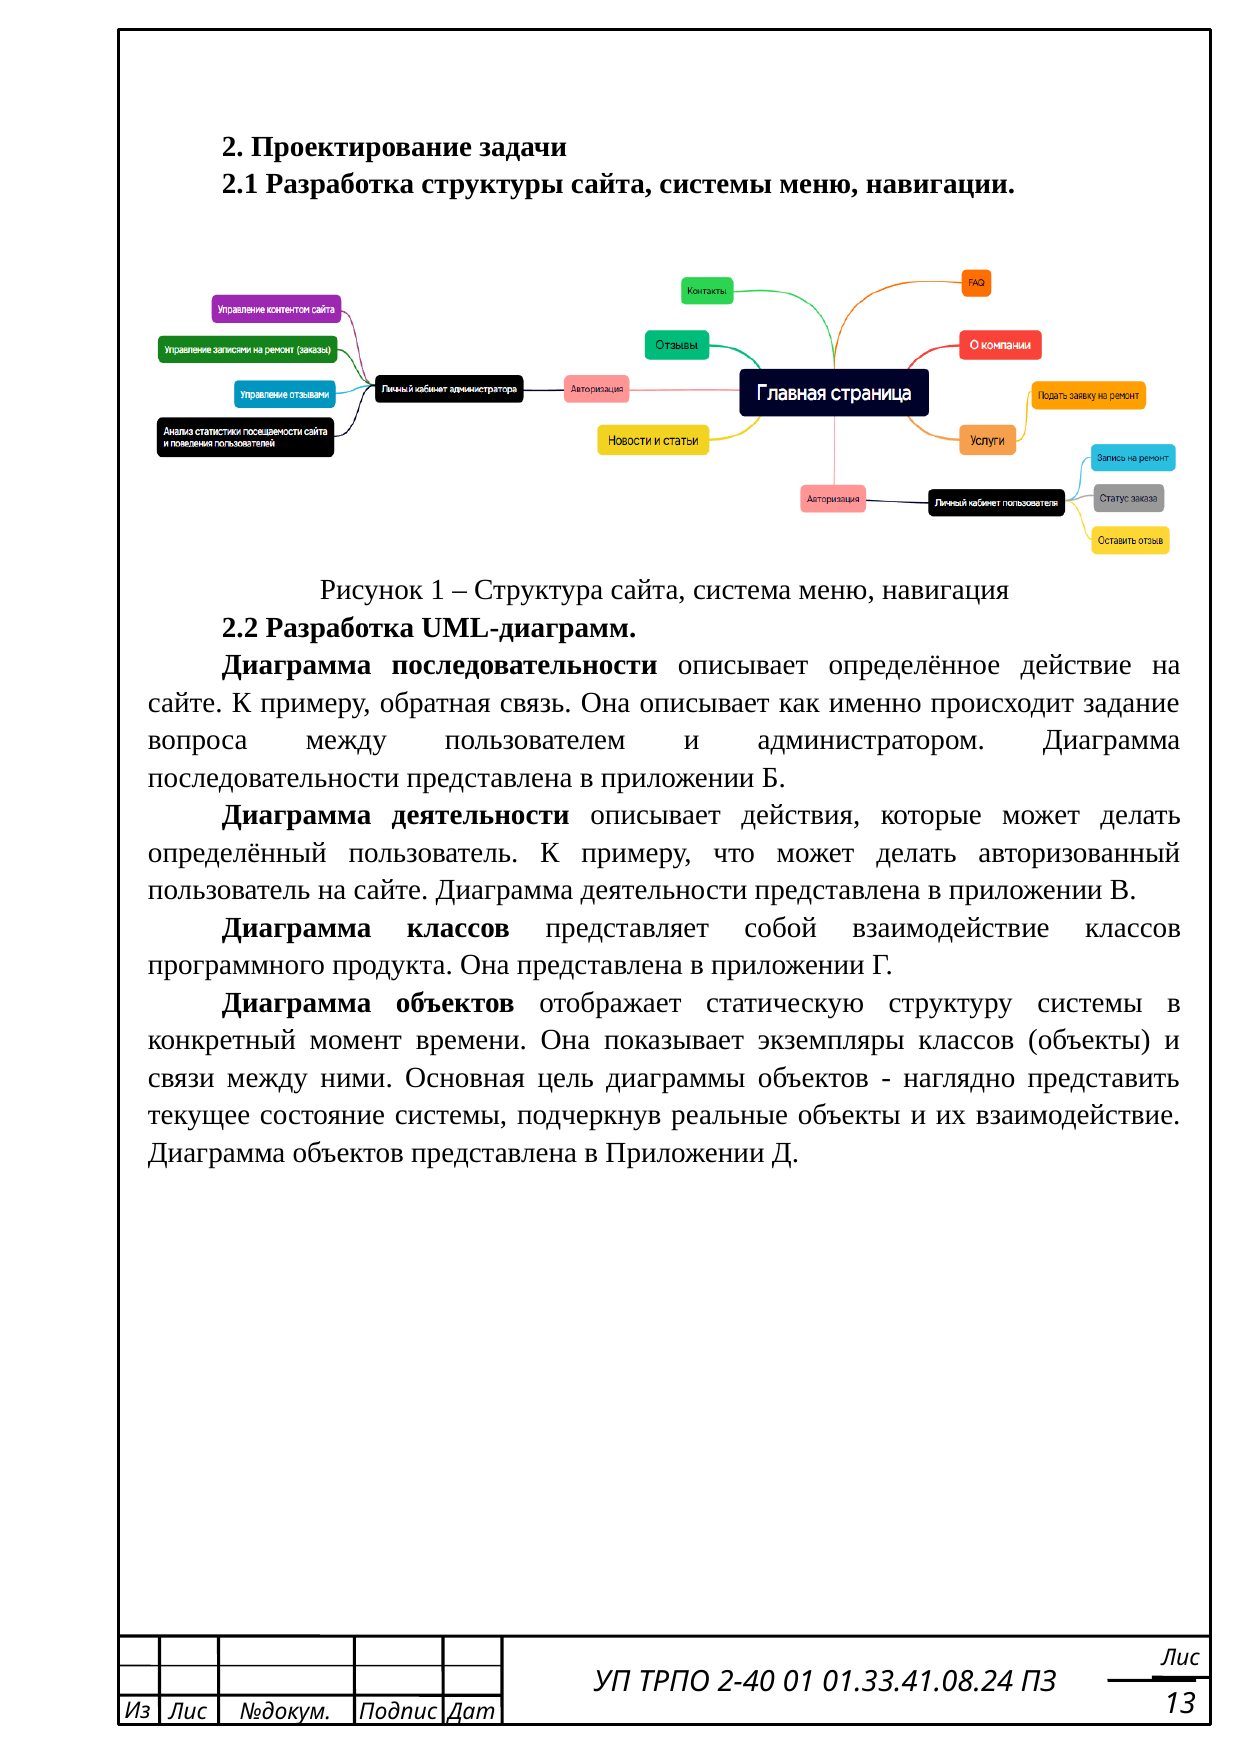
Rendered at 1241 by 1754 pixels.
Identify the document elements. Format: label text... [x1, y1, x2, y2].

text Диаграмма классов представляет собой взаимодействие классов программного продукта. Она представлена в приложении Г. [148, 907, 1181, 982]
text Диаграмма деятельности описывает действия, которые может делать определённый пользователь. К примеру, что может делать авторизованный пользователь на сайте. Диаграмма деятельности представлена в приложении В. [148, 795, 1181, 907]
picture [147, 237, 1182, 568]
text Диаграмма объектов отображает статическую структуру системы в конкретный момент времени. Она показывает экземпляры классов (объекты) и связи между ними. Основная цель диаграммы объектов - наглядно представить текущее состояние системы, подчеркнув реальные объекты и их взаимодействие. Диаграмма объектов представлена в Приложении Д. [148, 982, 1181, 1170]
text 2. Проектирование задачи [148, 126, 1181, 164]
text 2.1 Разработка структуры сайта, системы меню, навигации. [148, 164, 1181, 201]
text 2.2 Разработка UML-диаграмм. [148, 607, 1181, 645]
text Диаграмма последовательности описывает определённое действие на сайте. К примеру, обратная связь. Она описывает как именно происходит задание вопроса между пользователем и администратором. Диаграмма последовательности представлена в приложении Б. [148, 645, 1181, 795]
text Рисунок 1 – Структура сайта, система меню, навигация [148, 570, 1181, 607]
